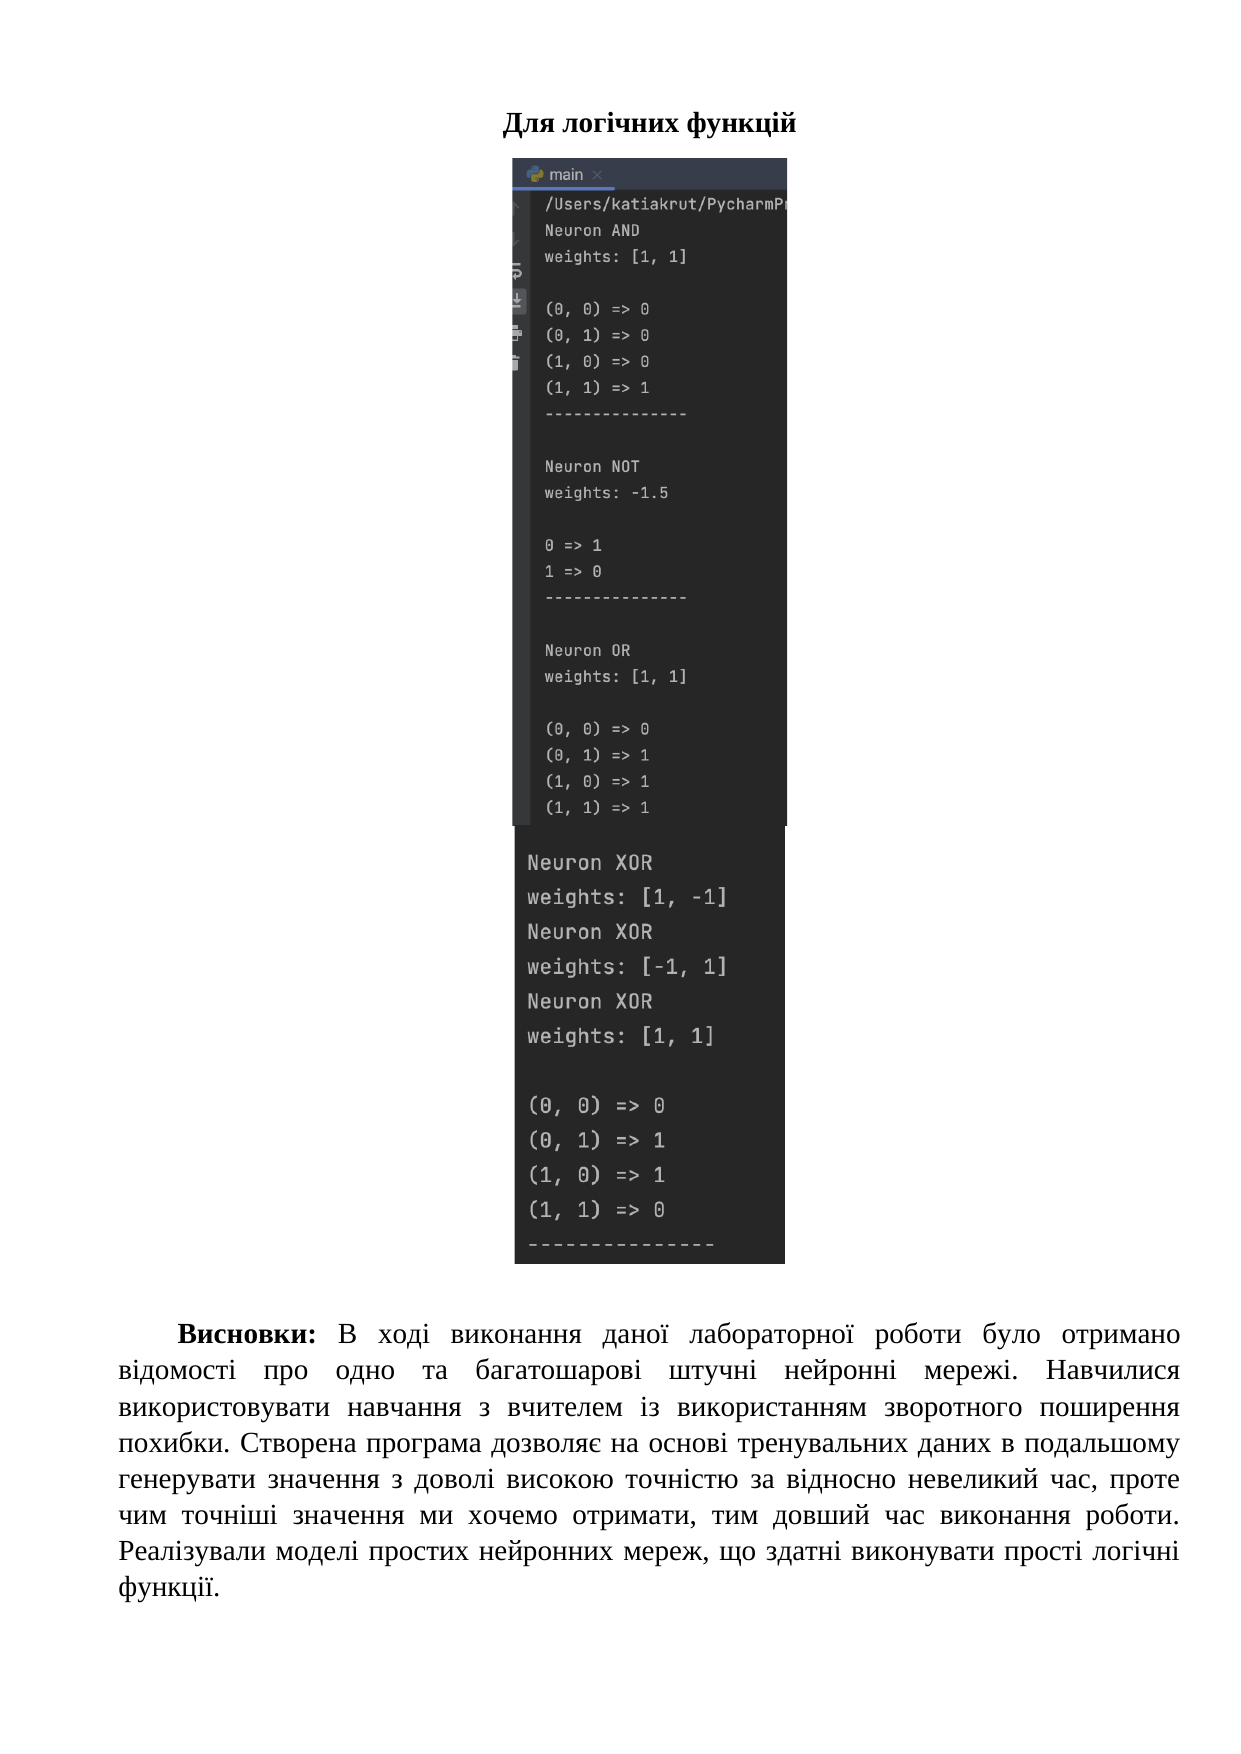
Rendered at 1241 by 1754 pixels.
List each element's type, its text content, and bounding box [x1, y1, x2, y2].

text Висновки: В ході виконання даної лабораторної роботи було отримано відомості про одно та багатошарові штучні нейронні мережі. Навчилися використовувати навчання з вчителем із використанням зворотного поширення похибки. Створена програма дозволяє на основі тренувальних даних в подальшому генерувати значення з доволі високою точністю за відносно невеликий час, проте чим точніші значення ми хочемо отримати, тим довший час виконання роботи. Реалізували моделі простих нейронних мереж, що здатні виконувати прості логічні функції. [118, 1316, 1181, 1603]
picture [512, 158, 788, 1264]
text Для логічних функцій [118, 105, 1181, 139]
